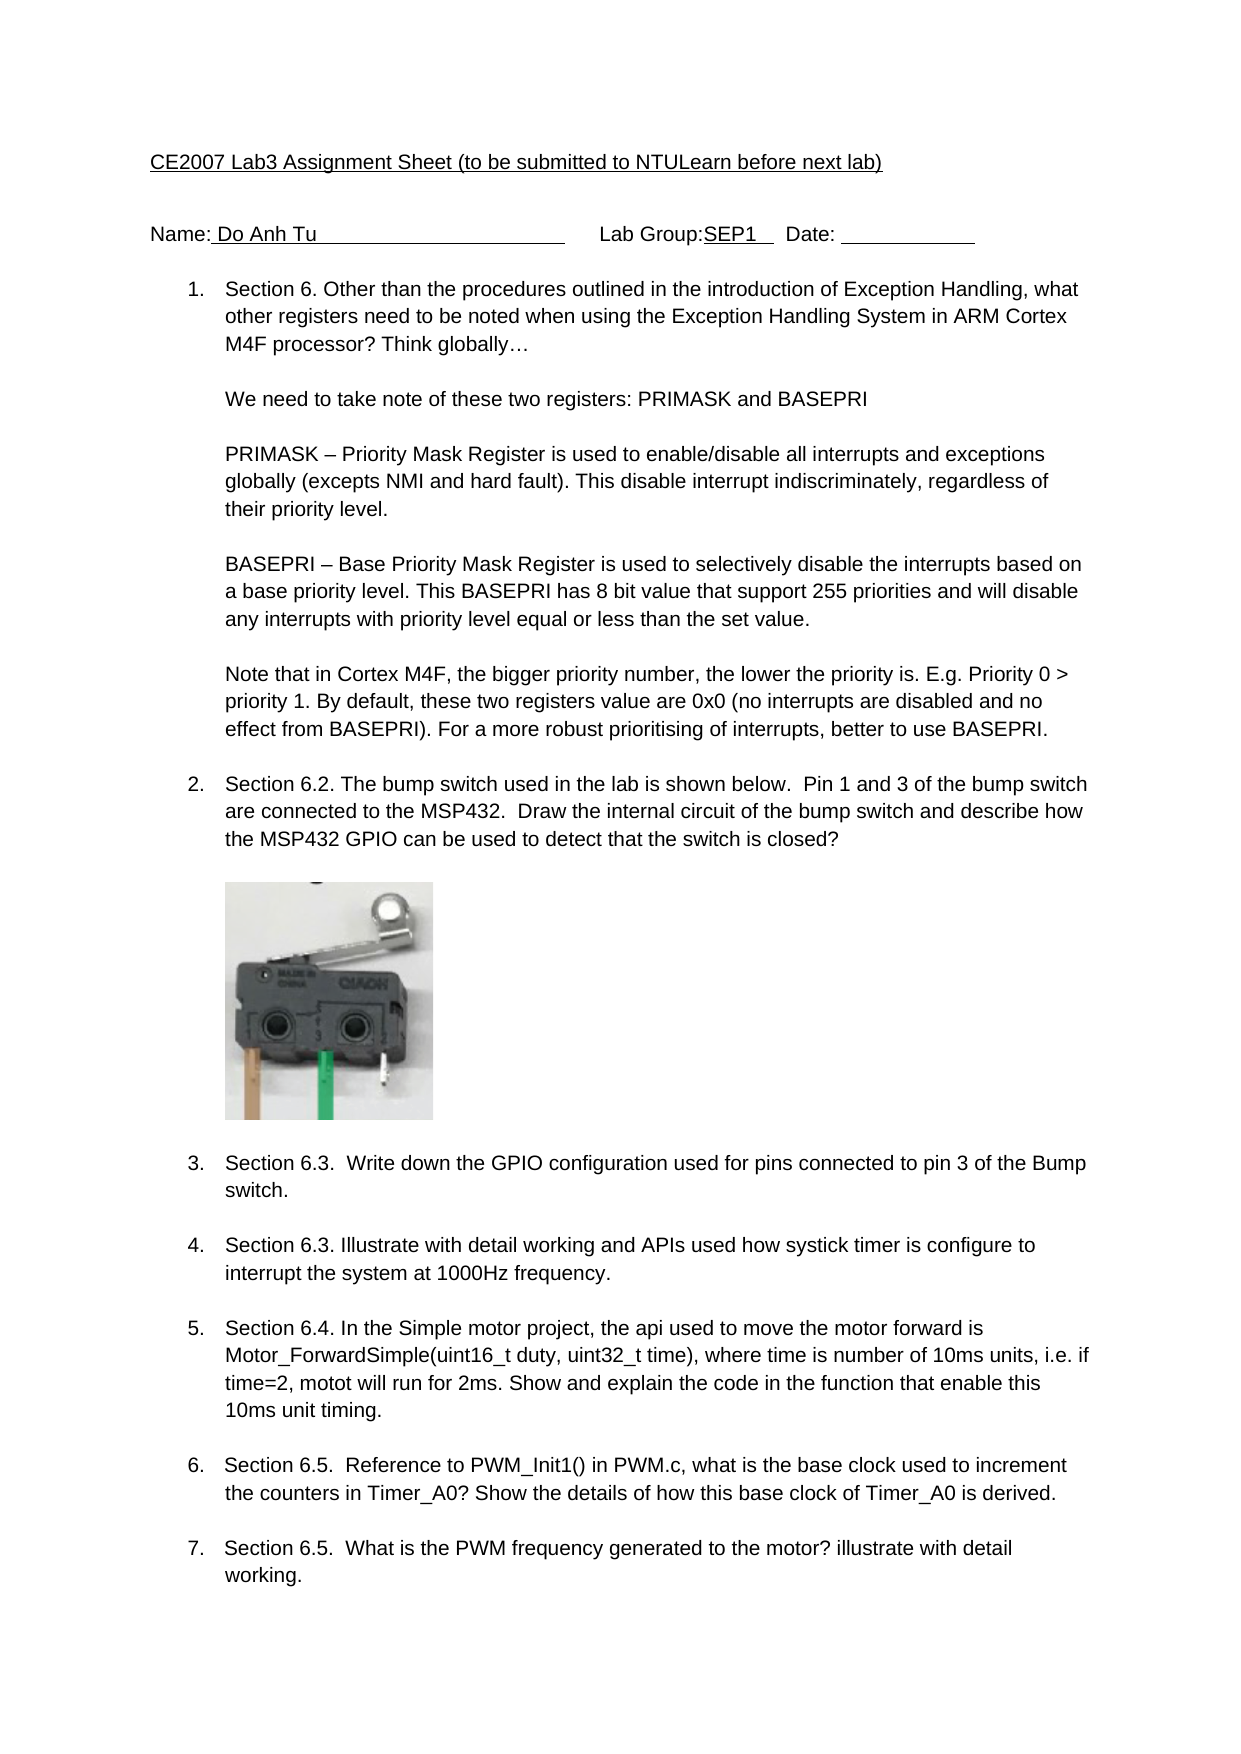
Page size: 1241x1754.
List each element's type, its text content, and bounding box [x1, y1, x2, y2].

list PRIMASK – Priority Mask Register is used to enable/disable all interrupts and exceptions globally (excepts NMI and hard fault). This disable interrupt indiscriminately, regardless of their priority level. [225, 442, 1090, 521]
list Section 6.3. Write down the GPIO configuration used for pins connected to pin 3 of the Bump switch. [187, 1151, 1090, 1202]
list We need to take note of these two registers: PRIMASK and BASEPRI [225, 387, 1090, 411]
list Note that in Cortex M4F, the bigger priority number, the lower the priority is. E.g. Priority 0 > priority 1. By default, these two registers value are 0x0 (no interrupts are disabled and no effect from BASEPRI). For a more robust prioritising of interrupts, better to use BASEPRI. [225, 662, 1090, 741]
list Section 6.2. The bump switch used in the lab is shown below. Pin 1 and 3 of the bump switch are connected to the MSP432. Draw the internal circuit of the bump switch and describe how the MSP432 GPIO can be used to detect that the switch is closed? [187, 772, 1090, 851]
list Section 6.3. Illustrate with detail working and APIs used how systick timer is configure to interrupt the system at 1000Hz frequency. [187, 1233, 1090, 1285]
list Section 6. Other than the procedures outlined in the introduction of Exception Handling, what other registers need to be noted when using the Exception Handling System in ARM Cortex M4F processor? Think globally… [187, 277, 1090, 356]
list Section 6.5. What is the PWM frequency generated to the motor? illustrate with detail working. [187, 1536, 1090, 1587]
list BASEPRI – Base Priority Mask Register is used to selectively disable the interrupts based on a base priority level. This BASEPRI has 8 bit value that support 255 priorities and will disable any interrupts with priority level equal or less than the set value. [225, 552, 1090, 631]
list Section 6.4. In the Simple motor project, the api used to move the motor forward is Motor_ForwardSimple(uint16_t duty, uint32_t time), where time is number of 10ms units, i.e. if time=2, motot will run for 2ms. Show and explain the code in the function that enable this 10ms unit timing. [187, 1316, 1090, 1422]
picture [225, 882, 434, 1120]
list Name: Do Anh Tu Lab Group:SEP1 Date: [150, 222, 1090, 246]
text CE2007 Lab3 Assignment Sheet (to be submitted to NTULearn before next lab) [150, 150, 1090, 174]
list Section 6.5. Reference to PWM_Init1() in PWM.c, what is the base clock used to increment the counters in Timer_A0? Show the details of how this base clock of Timer_A0 is derived. [187, 1453, 1090, 1505]
